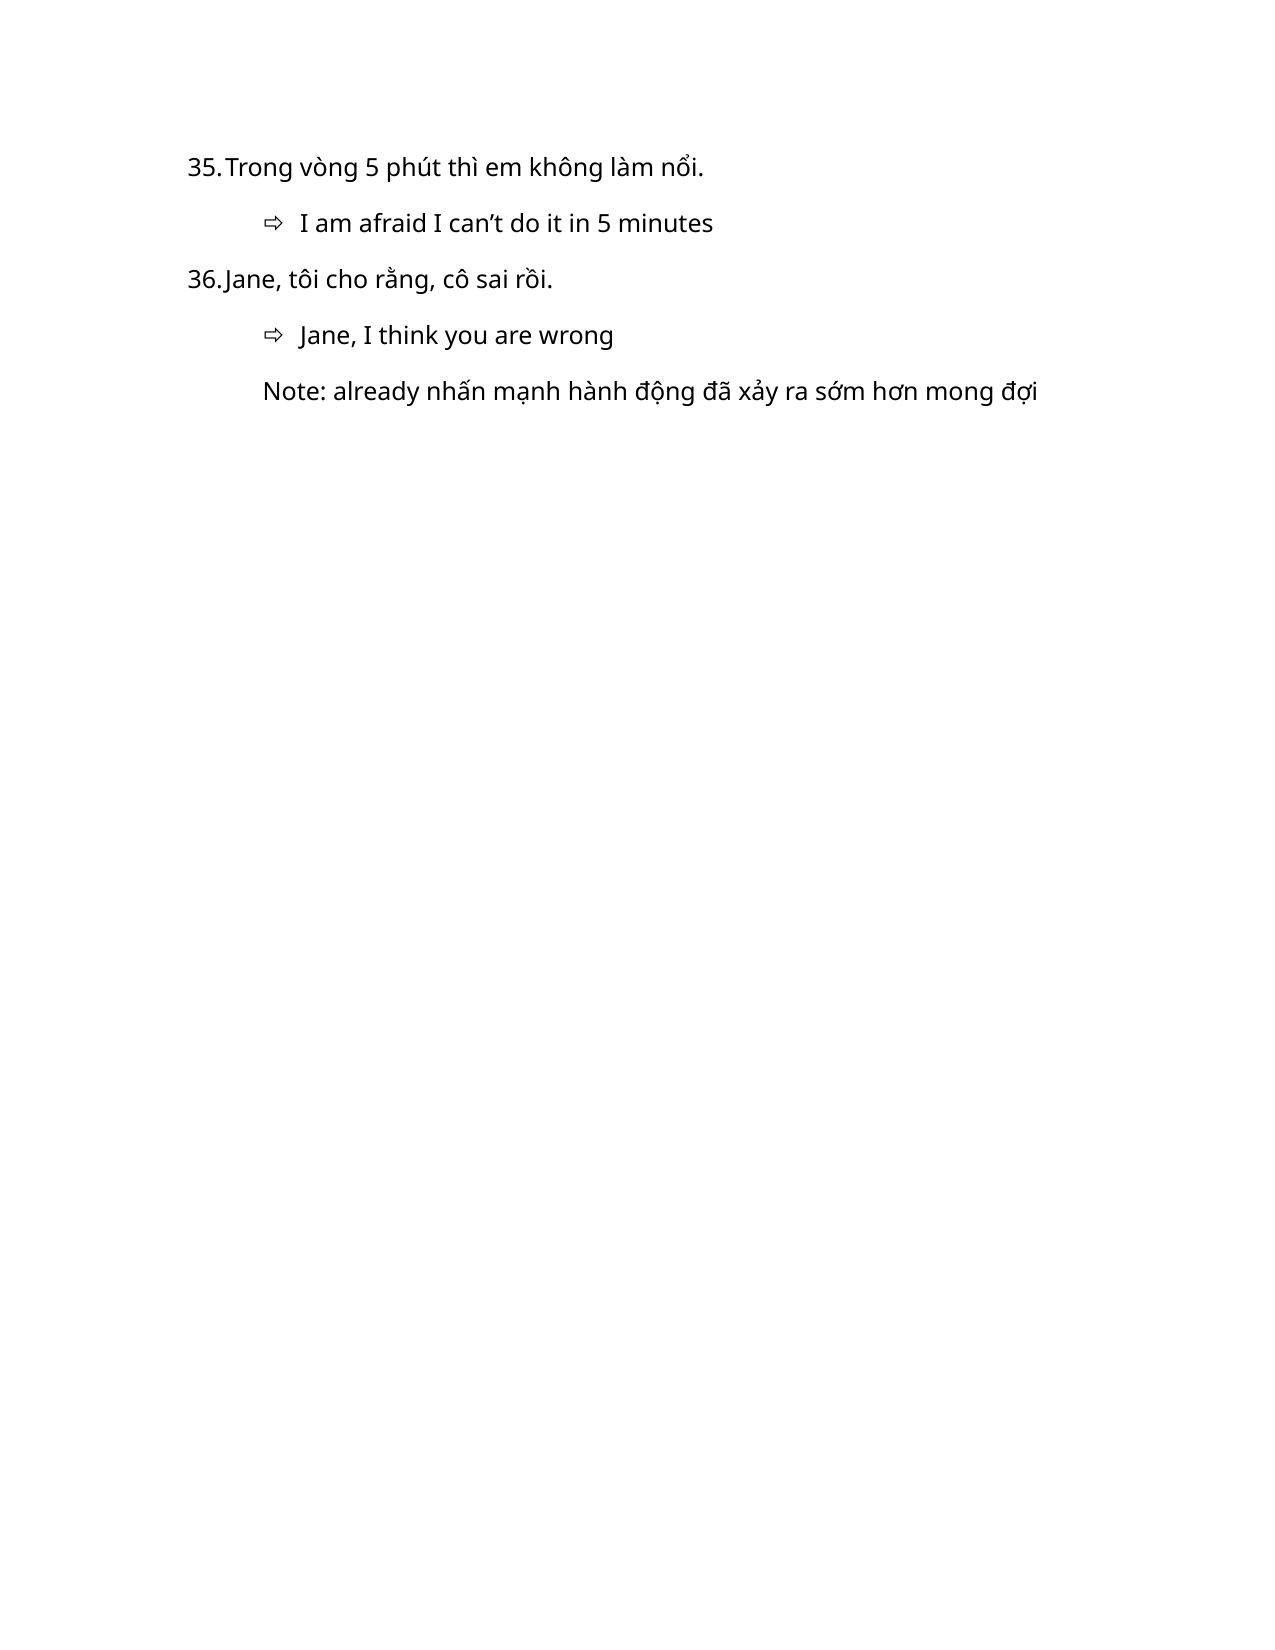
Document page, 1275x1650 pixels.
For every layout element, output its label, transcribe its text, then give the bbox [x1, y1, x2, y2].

text Note: already nhấn mạnh hành động đã xảy ra sớm hơn mong đợi [262, 373, 1125, 407]
list Trong vòng 5 phút thì em không làm nổi. [187, 150, 1125, 184]
list Jane, I think you are wrong [262, 317, 1125, 352]
list Jane, tôi cho rằng, cô sai rồi. [187, 262, 1125, 296]
list I am afraid I can’t do it in 5 minutes [262, 206, 1125, 240]
